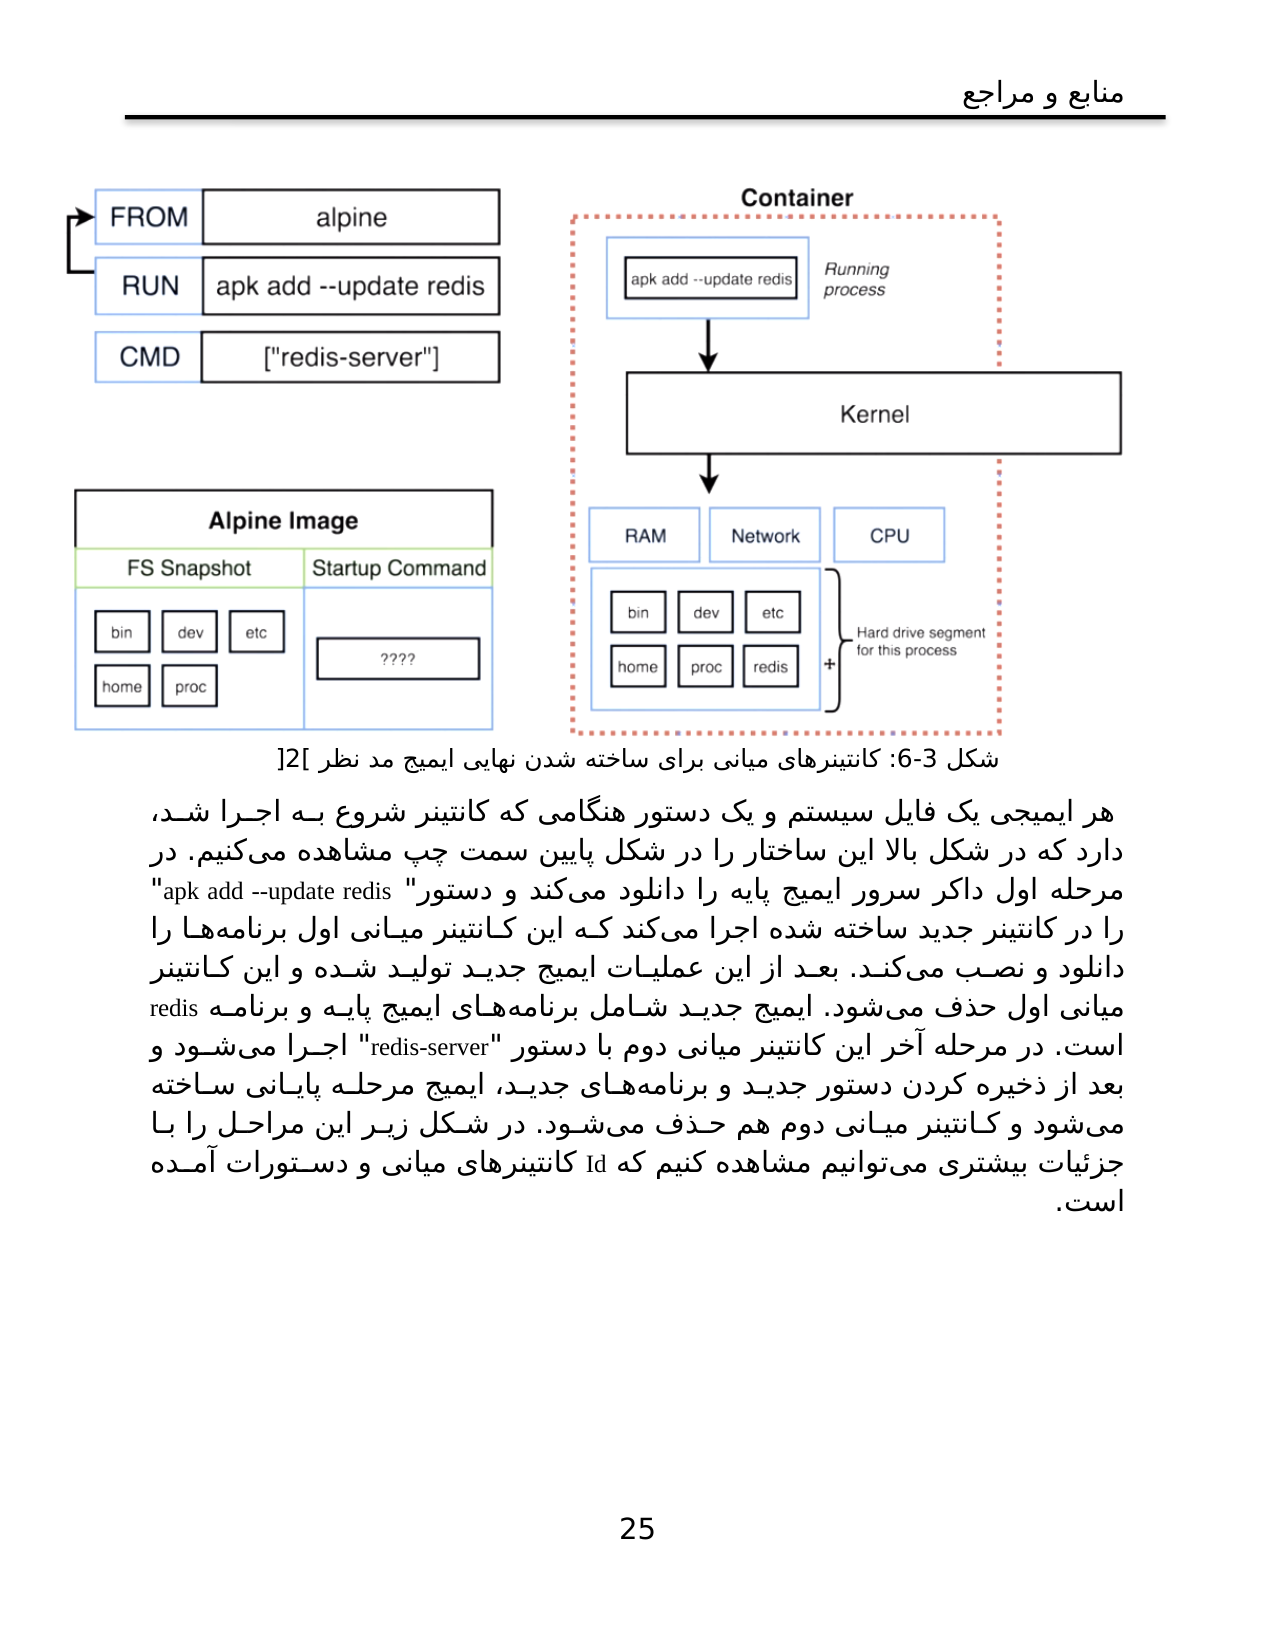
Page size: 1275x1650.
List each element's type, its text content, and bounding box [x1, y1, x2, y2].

text هر ایمیجی یک فایل سیستم و یک دستور هنگامی که کانتینر شروع به اجرا شد، دارد که در شکل بالا این ساختار را در شکل پایین سمت چپ مشاهده می‌کنیم. در مرحله اول داکر سرور ایمیج پایه را دانلود می‌کند و دستور" apk add --update redis" را در کانتینر جدید ساخته شده اجرا می‌کند که این کانتینر میانی اول برنامه‌ها را دانلود و نصب می‌کند. بعد از این عملیات ایمیج جدید تولید شده و این کانتینر میانی اول حذف می‌شود. ایمیج جدید شامل برنامه‌های ایمیج پایه و برنامه redis است. در مرحله آخر این کانتینر میانی دوم با دستور "redis-server" اجرا می‌شود و بعد از ذخیره کردن دستور جدید و برنامه‌های جدید، ایمیج مرحله پایانی ساخته می‌شود و کانتینر میانی دوم هم حذف می‌شود. در شکل زیر این مراحل را با جزئیات بیشتری می‌توانیم مشاهده کنیم که Id کانتینر‌های میانی و دستورات آمده است. [150, 794, 1125, 1218]
text شکل 3-6: کانتینر‌های میانی برای ساخته شدن نهایی ایمیج مد نظر ]2[ [150, 744, 1125, 773]
picture [52, 183, 1125, 740]
